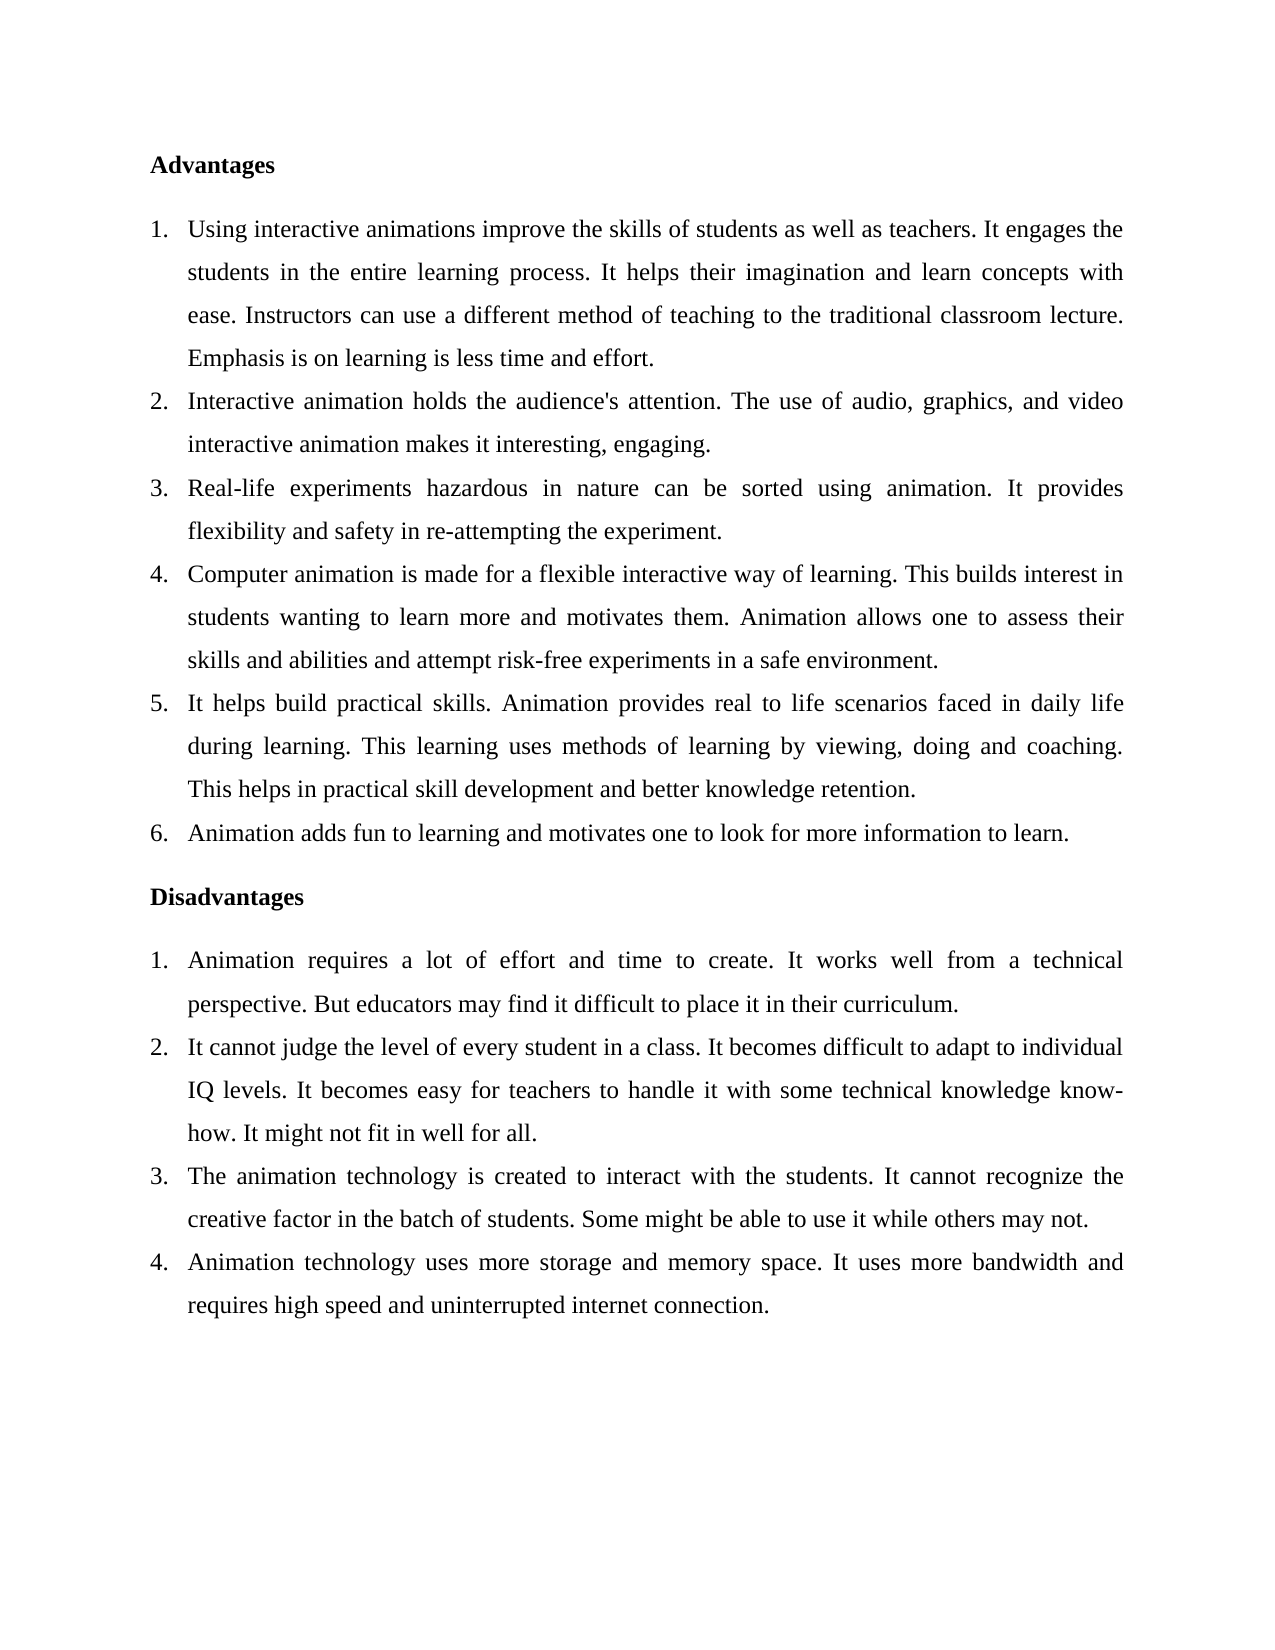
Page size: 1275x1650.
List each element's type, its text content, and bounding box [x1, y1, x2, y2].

text Disadvantages [150, 882, 1125, 910]
list Animation requires a lot of effort and time to create. It works well from a technical perspective. But educators may find it difficult to place it in their curriculum. [150, 946, 1125, 1017]
text Advantages [150, 150, 1125, 179]
list It helps build practical skills. Animation provides real to life scenarios faced in daily life during learning. This learning uses methods of learning by viewing, doing and coaching. This helps in practical skill development and better knowledge retention. [150, 688, 1125, 803]
list The animation technology is created to interact with the students. It cannot recognize the creative factor in the batch of students. Some might be able to use it while others may not. [150, 1161, 1125, 1233]
list Interactive animation holds the audience's attention. The use of audio, graphics, and video interactive animation makes it interesting, engaging. [150, 386, 1125, 458]
list Real-life experiments hazardous in nature can be sorted using animation. It provides flexibility and safety in re-attempting the experiment. [150, 473, 1125, 544]
list It cannot judge the level of every student in a class. It becomes difficult to adapt to individual IQ levels. It becomes easy for teachers to handle it with some technical knowledge know-how. It might not fit in well for all. [150, 1032, 1125, 1147]
list Animation technology uses more storage and memory space. It uses more bandwidth and requires high speed and uninterrupted internet connection. [150, 1247, 1125, 1319]
list Animation adds fun to learning and motivates one to look for more information to learn. [150, 818, 1125, 846]
list Computer animation is made for a flexible interactive way of learning. This builds interest in students wanting to learn more and motivates them. Animation allows one to assess their skills and abilities and attempt risk-free experiments in a safe environment. [150, 559, 1125, 674]
list Using interactive animations improve the skills of students as well as teachers. It engages the students in the entire learning process. It helps their imagination and learn concepts with ease. Instructors can use a different method of teaching to the traditional classroom lecture. Emphasis is on learning is less time and effort. [150, 214, 1125, 372]
